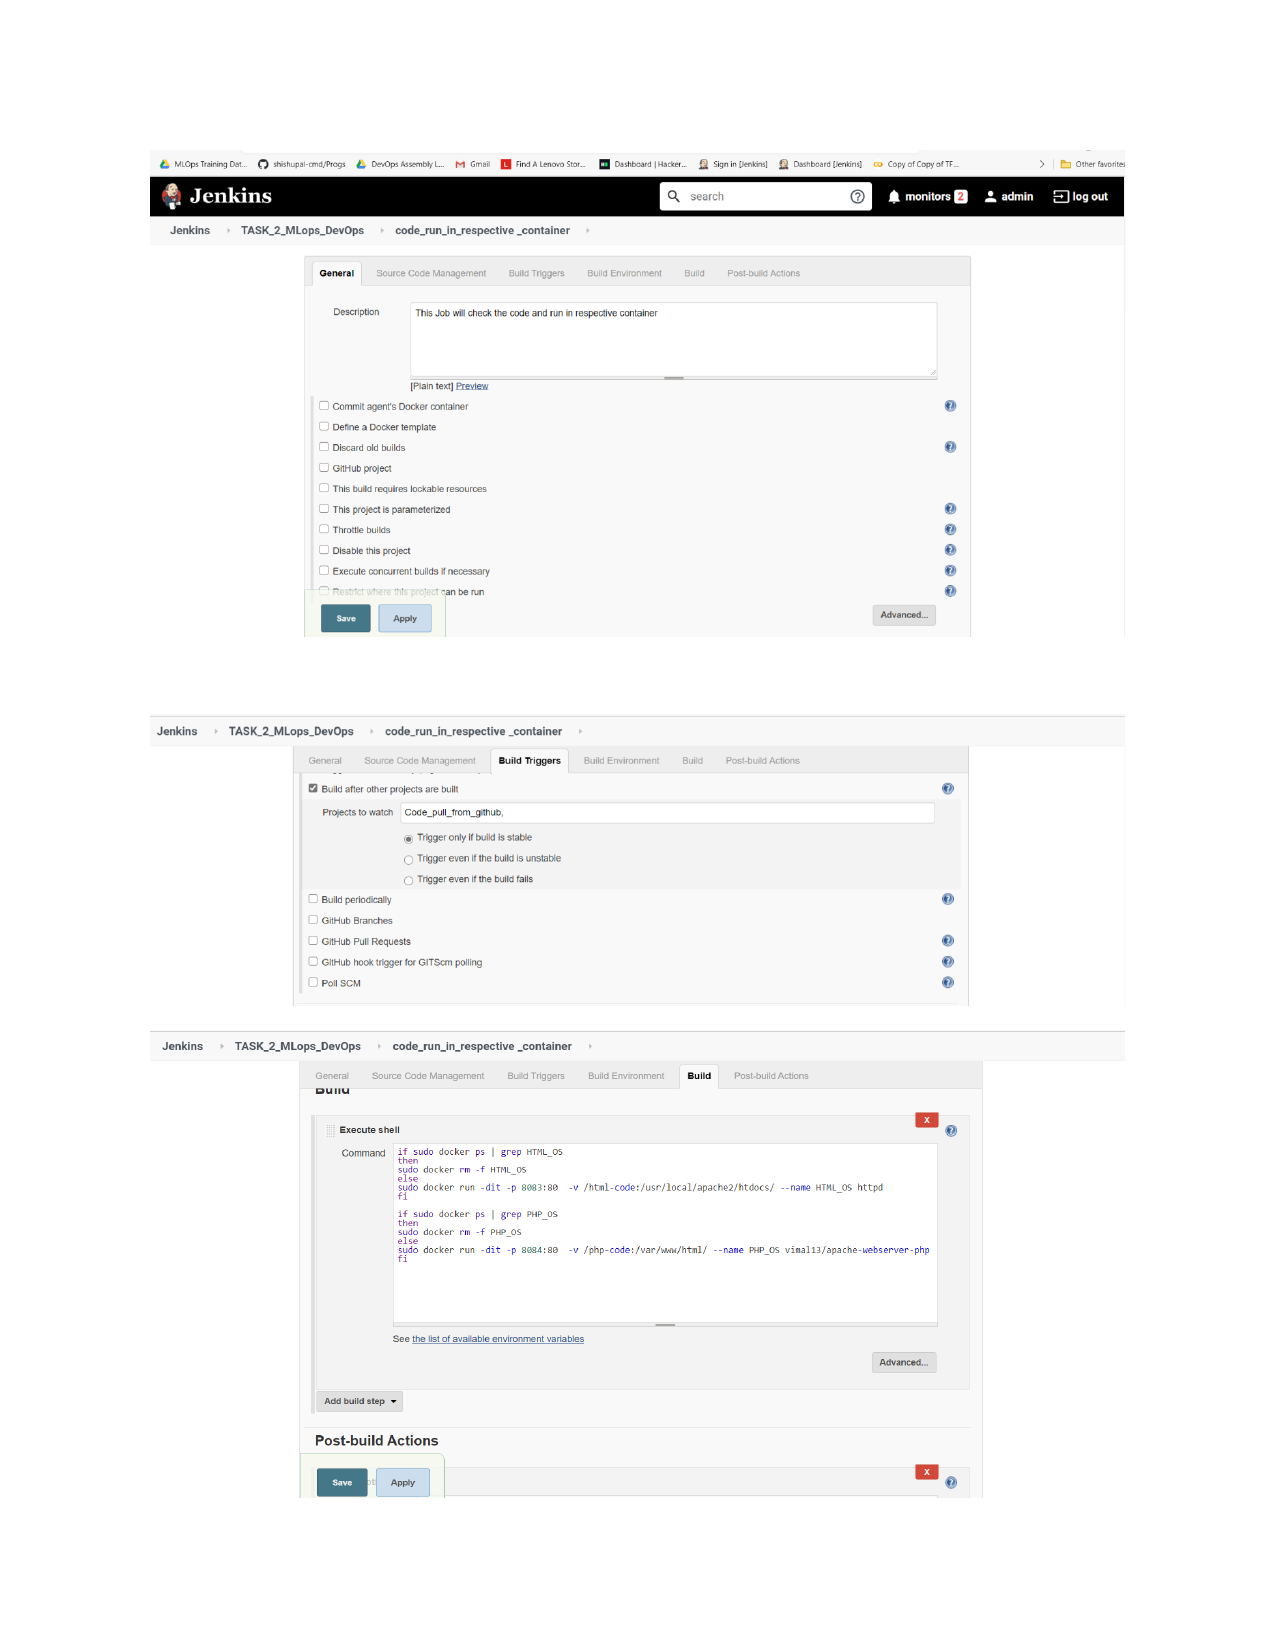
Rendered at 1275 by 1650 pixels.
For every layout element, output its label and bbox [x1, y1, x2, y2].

picture [150, 714, 1125, 1006]
picture [150, 150, 1125, 637]
picture [150, 1030, 1125, 1498]
